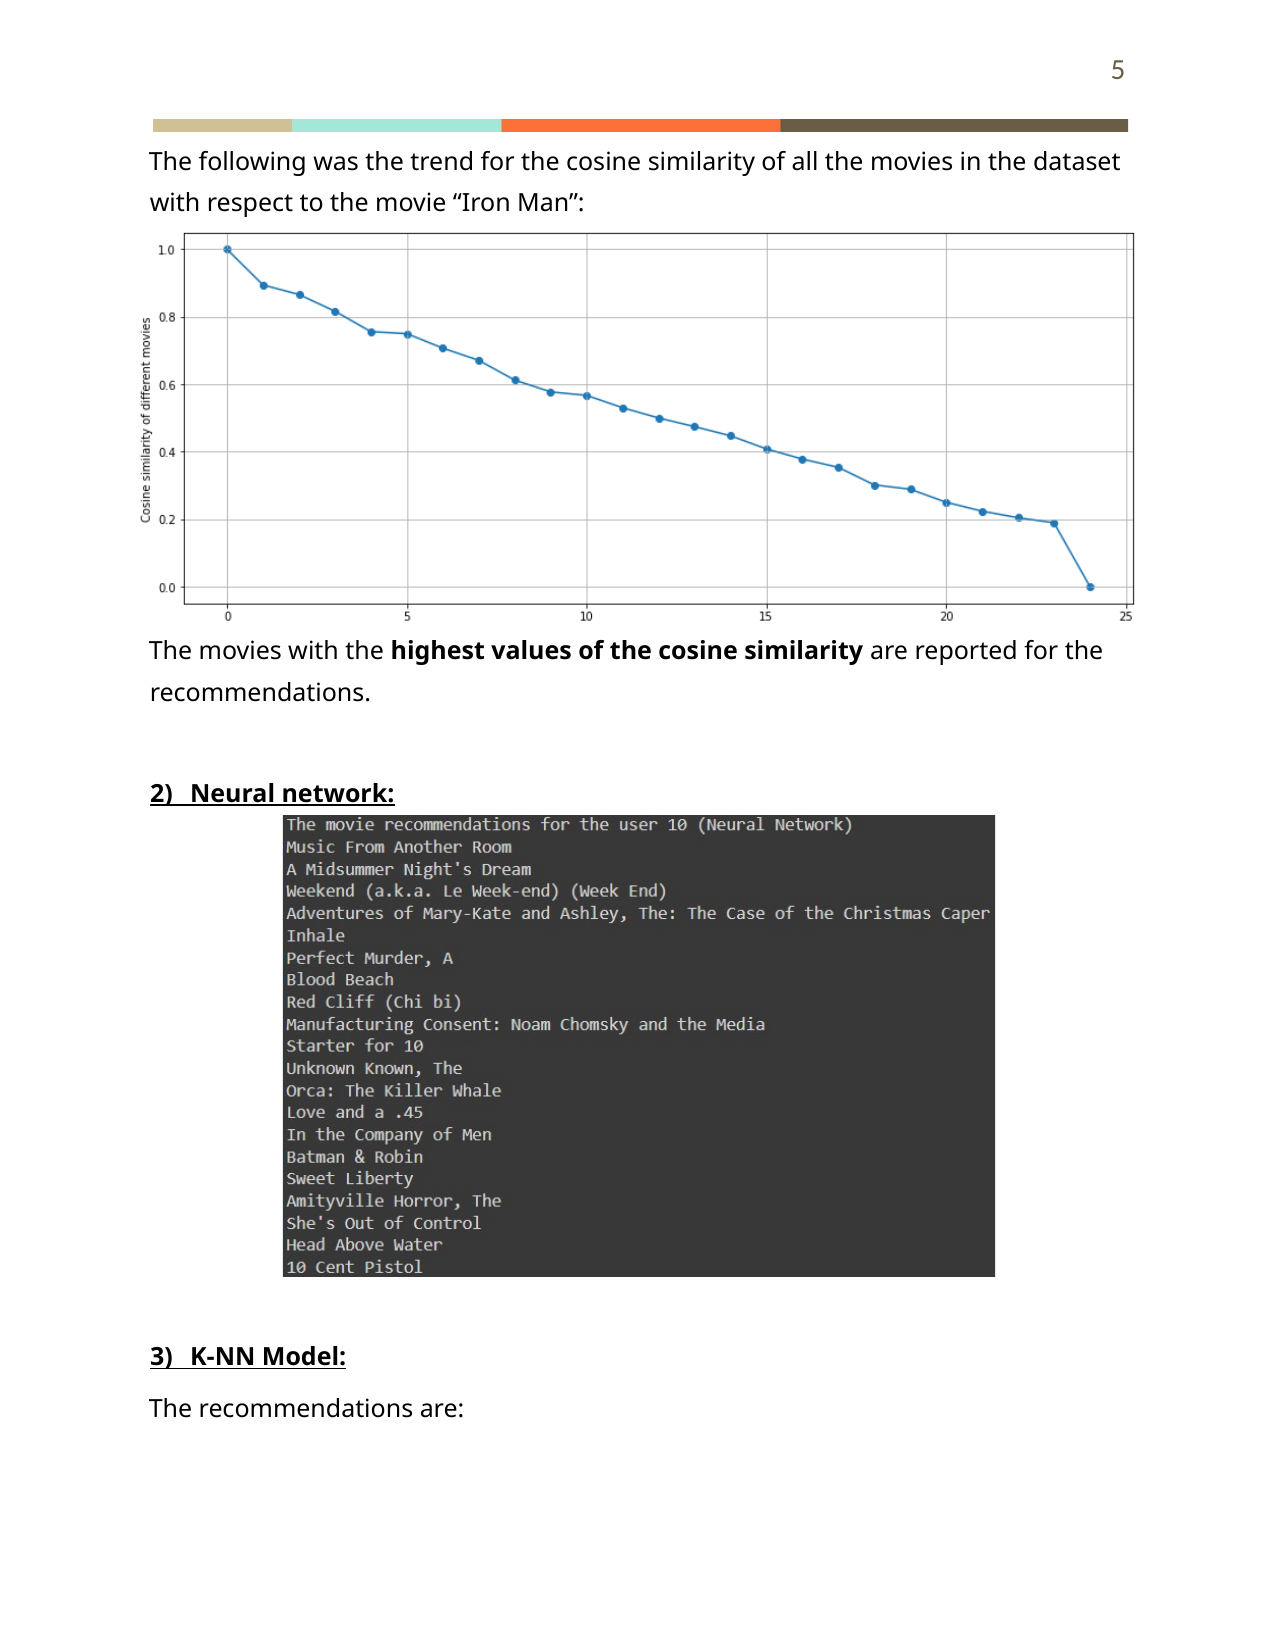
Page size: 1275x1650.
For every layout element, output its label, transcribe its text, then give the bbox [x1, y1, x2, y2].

text The recommendations are: [148, 1391, 1121, 1425]
picture [134, 225, 1141, 631]
text The following was the trend for the cosine similarity of all the movies in the dataset with respect to the movie “Iron Man”: [148, 143, 1121, 218]
text The movies with the highest values of the cosine similarity are reported for the recommendations. [148, 633, 1121, 708]
list K-NN Model: [150, 1339, 1122, 1373]
picture [153, 119, 1129, 132]
list Neural network: [150, 775, 1122, 809]
picture [282, 815, 996, 1277]
